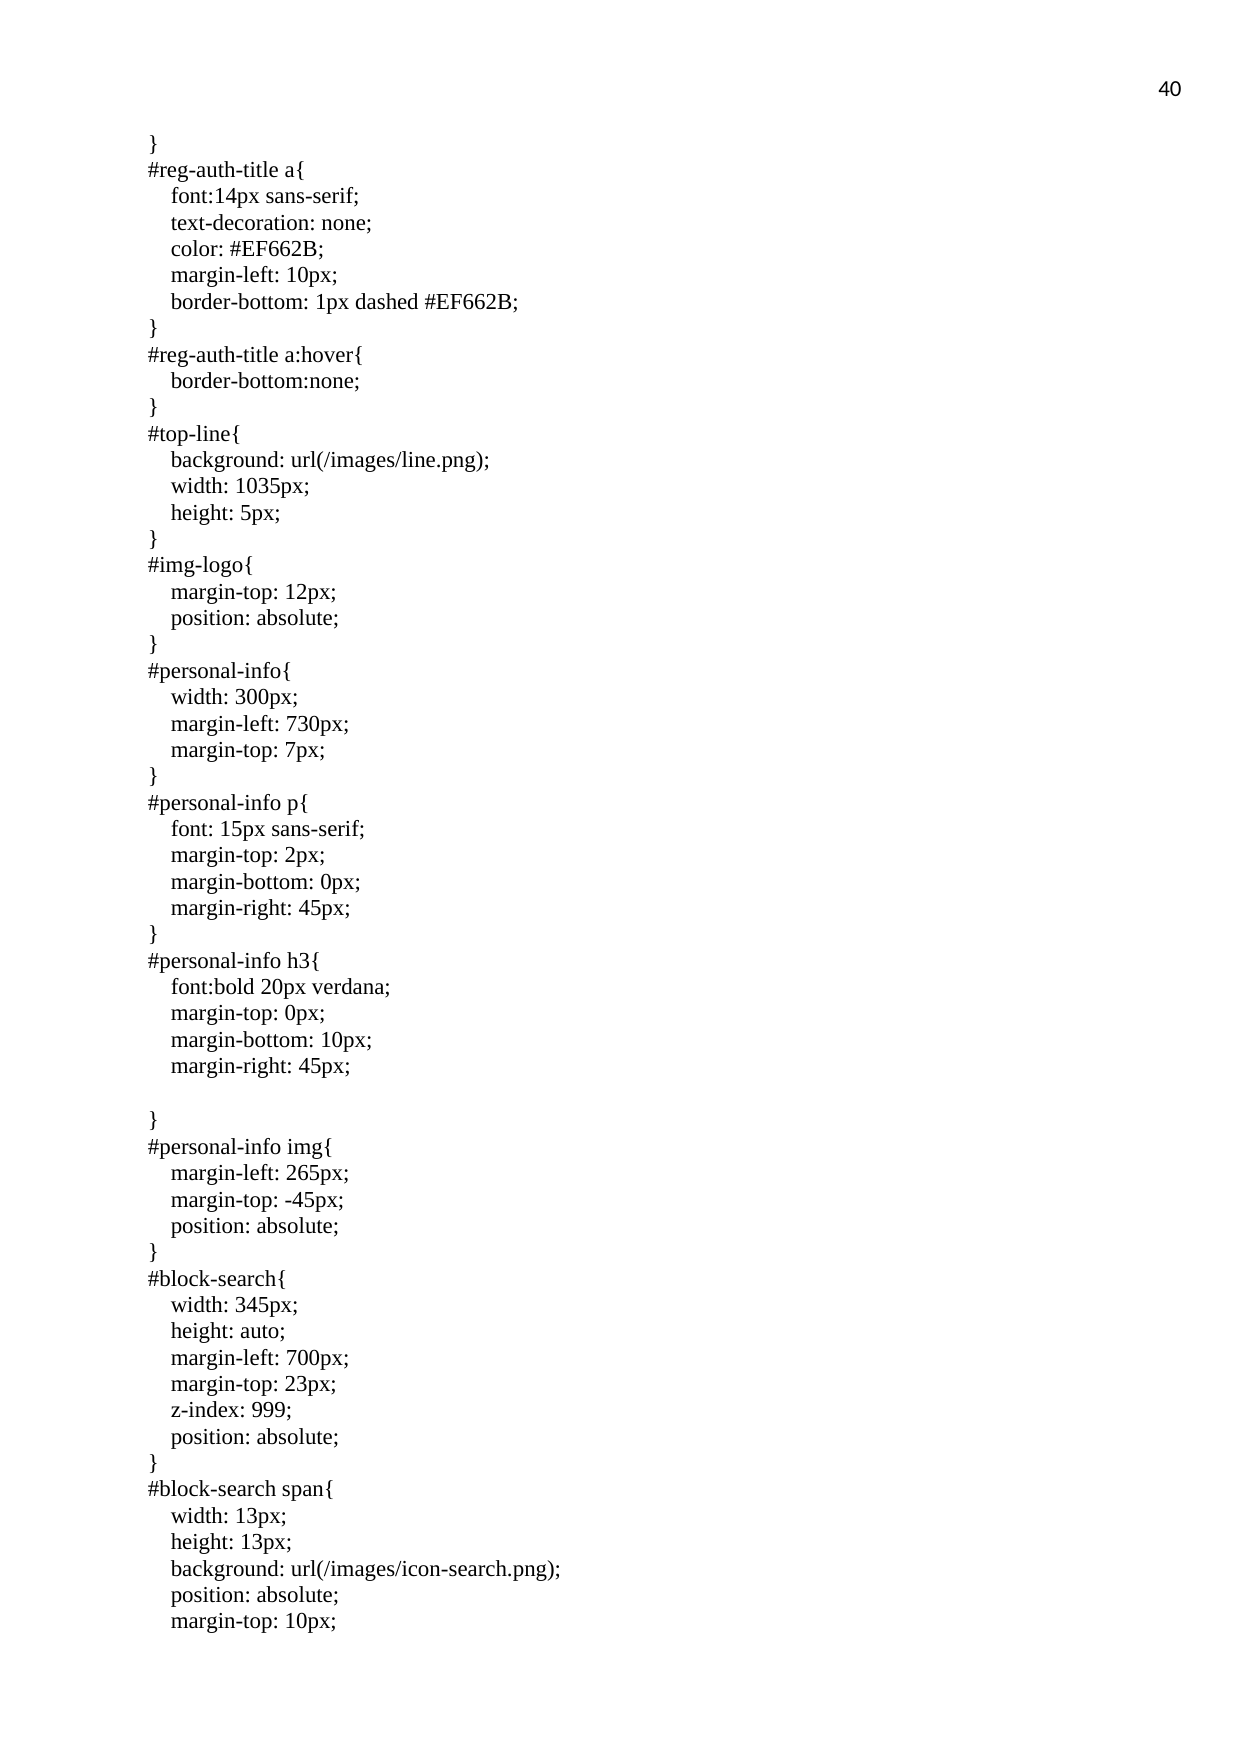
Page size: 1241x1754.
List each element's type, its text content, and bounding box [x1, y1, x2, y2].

text position: absolute; [148, 1212, 1181, 1238]
text } [148, 1449, 1181, 1476]
text position: absolute; [148, 1581, 1181, 1607]
text } [148, 1238, 1181, 1265]
text height: auto; [148, 1317, 1181, 1344]
text margin-top: 10px; [148, 1607, 1181, 1634]
text #personal-info p{ [148, 789, 1181, 815]
text margin-left: 730px; [148, 709, 1181, 736]
text font:14px sans-serif; [148, 182, 1181, 209]
text } [148, 130, 1181, 156]
text #personal-info{ [148, 657, 1181, 683]
text } [148, 525, 1181, 551]
text margin-bottom: 10px; [148, 1026, 1181, 1052]
text background: url(/images/icon-search.png); [148, 1554, 1181, 1581]
text margin-right: 45px; [148, 1052, 1181, 1078]
text } [148, 631, 1181, 657]
text margin-top: -45px; [148, 1186, 1181, 1212]
text position: absolute; [148, 1423, 1181, 1449]
text width: 13px; [148, 1502, 1181, 1528]
text #personal-info h3{ [148, 947, 1181, 973]
text margin-left: 265px; [148, 1159, 1181, 1186]
text margin-left: 700px; [148, 1344, 1181, 1370]
text } [148, 762, 1181, 789]
text border-bottom:none; [148, 367, 1181, 393]
text width: 345px; [148, 1291, 1181, 1317]
text } [148, 393, 1181, 420]
text height: 5px; [148, 499, 1181, 525]
text font:bold 20px verdana; [148, 973, 1181, 999]
text margin-top: 12px; [148, 578, 1181, 604]
text margin-top: 2px; [148, 841, 1181, 868]
text z-index: 999; [148, 1396, 1181, 1423]
text margin-top: 23px; [148, 1370, 1181, 1396]
text height: 13px; [148, 1528, 1181, 1554]
text margin-left: 10px; [148, 262, 1181, 288]
text } [148, 1107, 1181, 1133]
text #reg-auth-title a{ [148, 156, 1181, 182]
text #reg-auth-title a:hover{ [148, 341, 1181, 367]
text #top-line{ [148, 420, 1181, 446]
text margin-top: 7px; [148, 736, 1181, 762]
text margin-right: 45px; [148, 894, 1181, 920]
text #block-search{ [148, 1265, 1181, 1291]
text background: url(/images/line.png); [148, 446, 1181, 472]
text } [148, 314, 1181, 341]
text width: 1035px; [148, 472, 1181, 499]
text } [148, 920, 1181, 947]
text width: 300px; [148, 683, 1181, 709]
text margin-bottom: 0px; [148, 868, 1181, 894]
text position: absolute; [148, 604, 1181, 631]
text font: 15px sans-serif; [148, 815, 1181, 841]
text text-decoration: none; [148, 209, 1181, 235]
text border-bottom: 1px dashed #EF662B; [148, 288, 1181, 314]
text #img-logo{ [148, 551, 1181, 578]
text margin-top: 0px; [148, 999, 1181, 1026]
text #block-search span{ [148, 1476, 1181, 1502]
text color: #EF662B; [148, 235, 1181, 262]
text #personal-info img{ [148, 1133, 1181, 1159]
